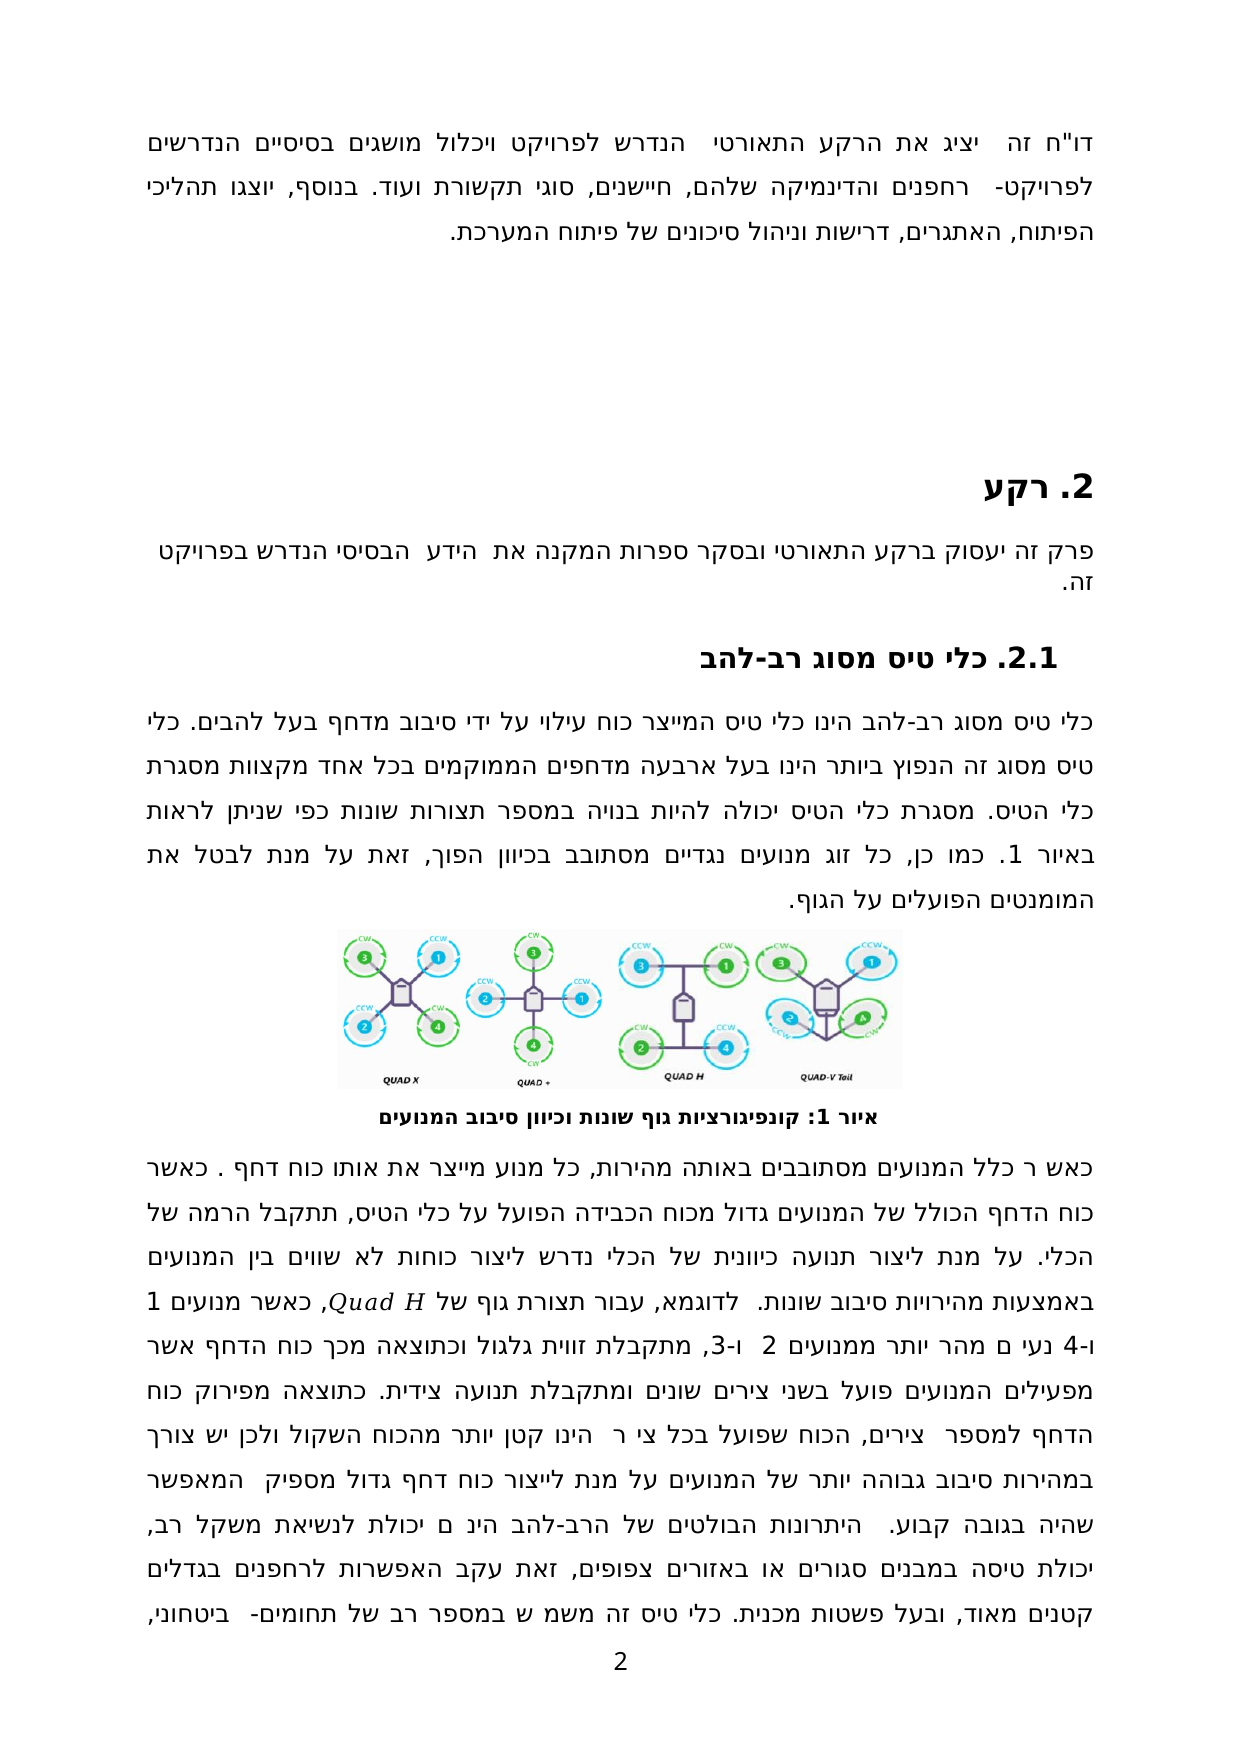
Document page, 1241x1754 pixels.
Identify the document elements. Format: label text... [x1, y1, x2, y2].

text איור 1: קונפיגורציות גוף שונות וכיוון סיבוב המנועים [145, 1105, 1097, 1129]
subtitle 2. רקע [173, 467, 1095, 506]
text כלי טיס מסוג רב-להב הינו כלי טיס המייצר כוח עילוי על ידי סיבוב מדחף בעל להבים. כלי טיס מסוג זה הנפוץ ביותר הינו בעל ארבעה מדחפים הממוקמים בכל אחד מקצוות מסגרת כלי הטיס. מסגרת כלי הטיס יכולה להיות בנויה במספר תצורות שונות כפי שניתן לראות באיור 1. כמו כן, כל זוג מנועים נגדיים מסתובב בכיוון הפוך, זאת על מנת לבטל את המומנטים הפועלים על הגוף. [146, 707, 1095, 914]
text פרק זה יעסוק ברקע התאורטי ובסקר ספרות המקנה את הידע הבסיסי הנדרש בפרויקט זה. [145, 536, 1095, 596]
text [146, 1153, 1095, 1628]
text דו"ח זה יציג את הרקע התאורטי הנדרש לפרויקט ויכלול מושגים בסיסיים הנדרשים לפרויקט- רחפנים והדינמיקה שלהם, חיישנים, סוגי תקשורת ועוד. בנוסף, יוצגו תהליכי הפיתוח, האתגרים, דרישות וניהול סיכונים של פיתוח המערכת. [146, 128, 1095, 246]
subtitle 2.1. כלי טיס מסוג רב-להב [145, 642, 1059, 676]
picture [337, 929, 903, 1089]
